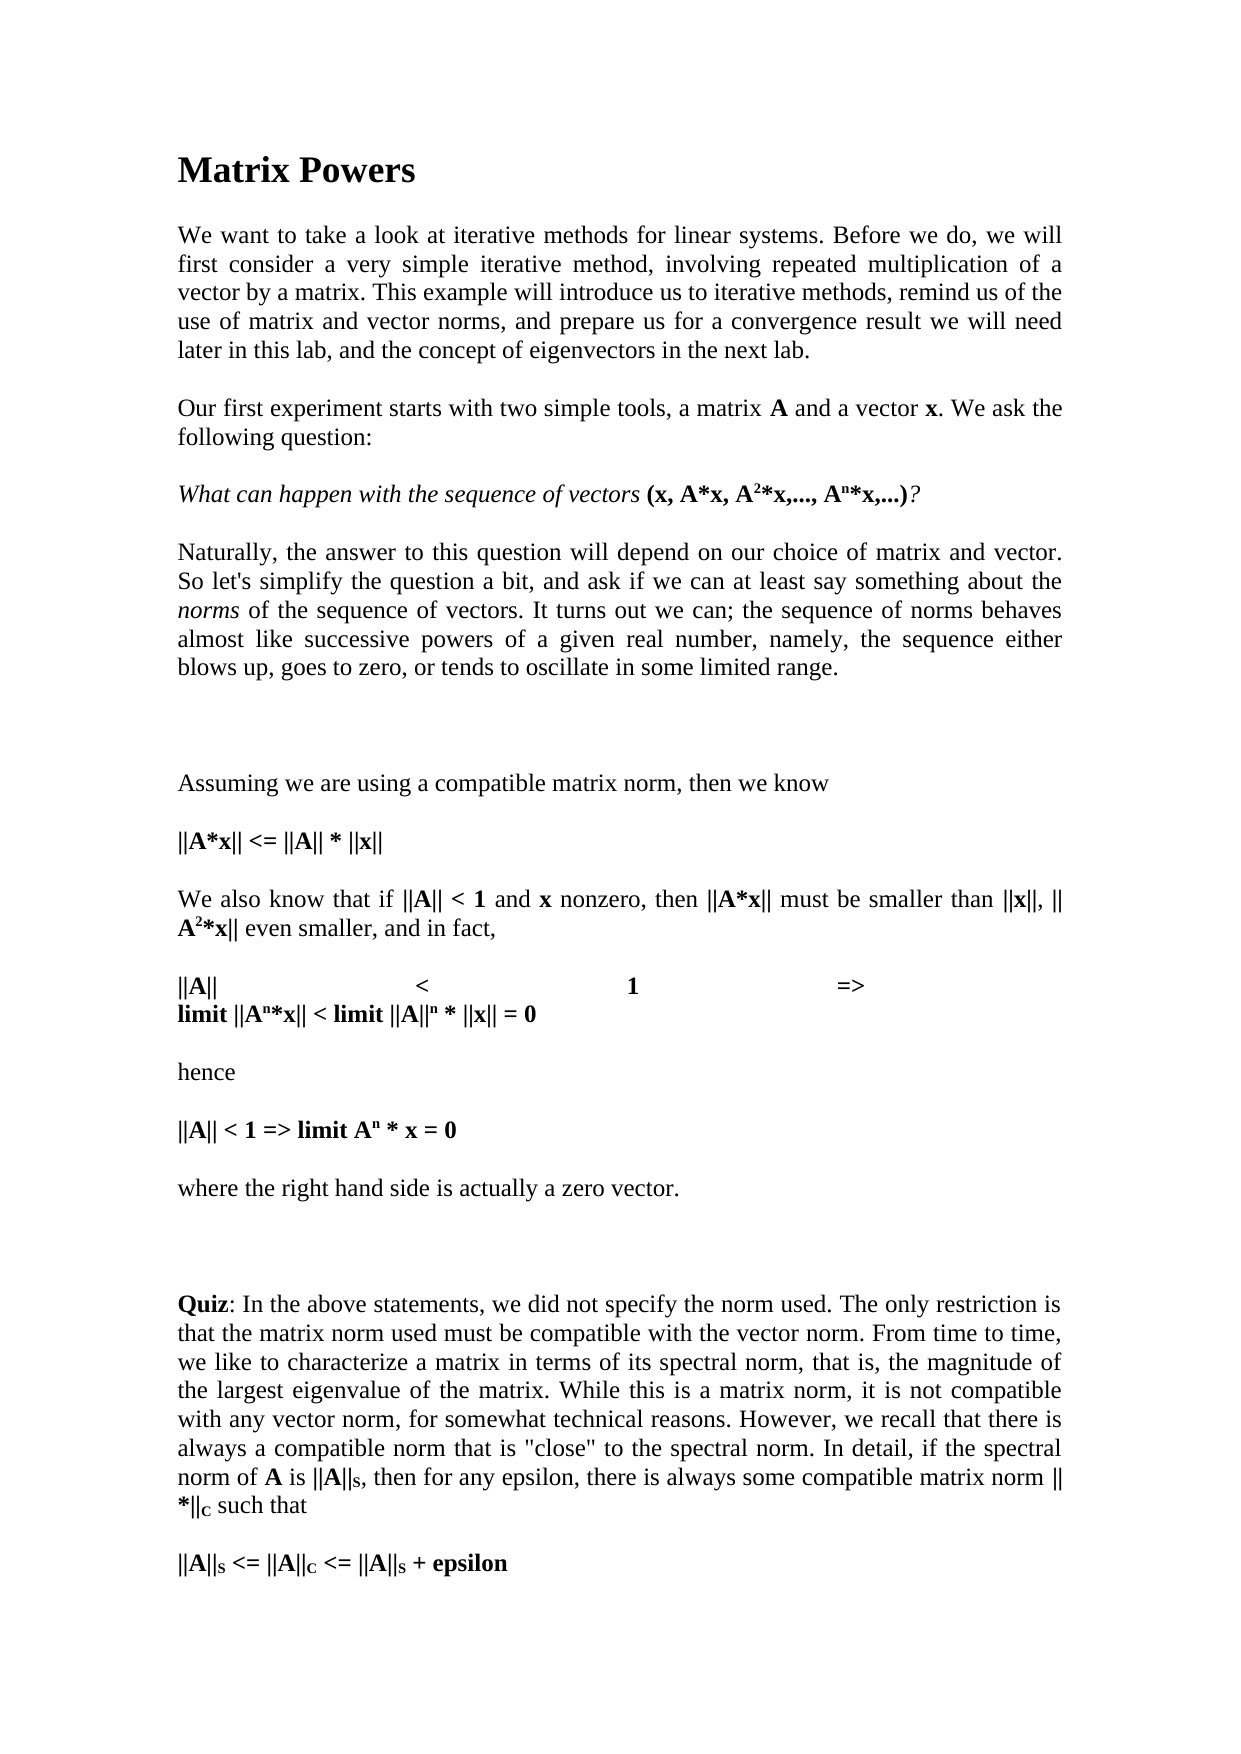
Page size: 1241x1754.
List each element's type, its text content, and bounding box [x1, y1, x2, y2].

text What can happen with the sequence of vectors (x, A*x, A2*x,..., An*x,...)? [177, 479, 1063, 508]
text ||A|| < 1 => limit ||An*x|| < limit ||A||n * ||x|| = 0 [177, 971, 1063, 1028]
text Quiz: In the above statements, we did not specify the norm used. The only restriction is that the matrix norm used must be compatible with the vector norm. From time to time, we like to characterize a matrix in terms of its spectral norm, that is, the magnitude of the largest eigenvalue of the matrix. While this is a matrix norm, it is not compatible with any vector norm, for somewhat technical reasons. However, we recall that there is always a compatible norm that is "close" to the spectral norm. In detail, if the spectral norm of A is ||A||S, then for any epsilon, there is always some compatible matrix norm ||*||C such that [177, 1289, 1063, 1519]
text Assuming we are using a compatible matrix norm, then we know [177, 768, 1063, 797]
text ||A*x|| <= ||A|| * ||x|| [177, 826, 1063, 855]
text ||A||S <= ||A||C <= ||A||S + epsilon [177, 1548, 1063, 1577]
text ||A|| < 1 => limit An * x = 0 [177, 1115, 1063, 1144]
text We also know that if ||A|| < 1 and x nonzero, then ||A*x|| must be smaller than ||x||, ||A2*x|| even smaller, and in fact, [177, 884, 1063, 942]
text Naturally, the answer to this question will depend on our choice of matrix and vector. So let's simplify the question a bit, and ask if we can at least say something about the norms of the sequence of vectors. It turns out we can; the sequence of norms behaves almost like successive powers of a given real number, namely, the sequence either blows up, goes to zero, or tends to oscillate in some limited range. [177, 537, 1063, 681]
text where the right hand side is actually a zero vector. [177, 1173, 1063, 1202]
text We want to take a look at iterative methods for linear systems. Before we do, we will first consider a very simple iterative method, involving repeated multiplication of a vector by a matrix. This example will introduce us to iterative methods, remind us of the use of matrix and vector norms, and prepare us for a convergence result we will need later in this lab, and the concept of eigenvectors in the next lab. [177, 220, 1063, 364]
text Matrix Powers [177, 148, 1063, 191]
text Our first experiment starts with two simple tools, a matrix A and a vector x. We ask the following question: [177, 393, 1063, 450]
text hence [177, 1057, 1063, 1086]
